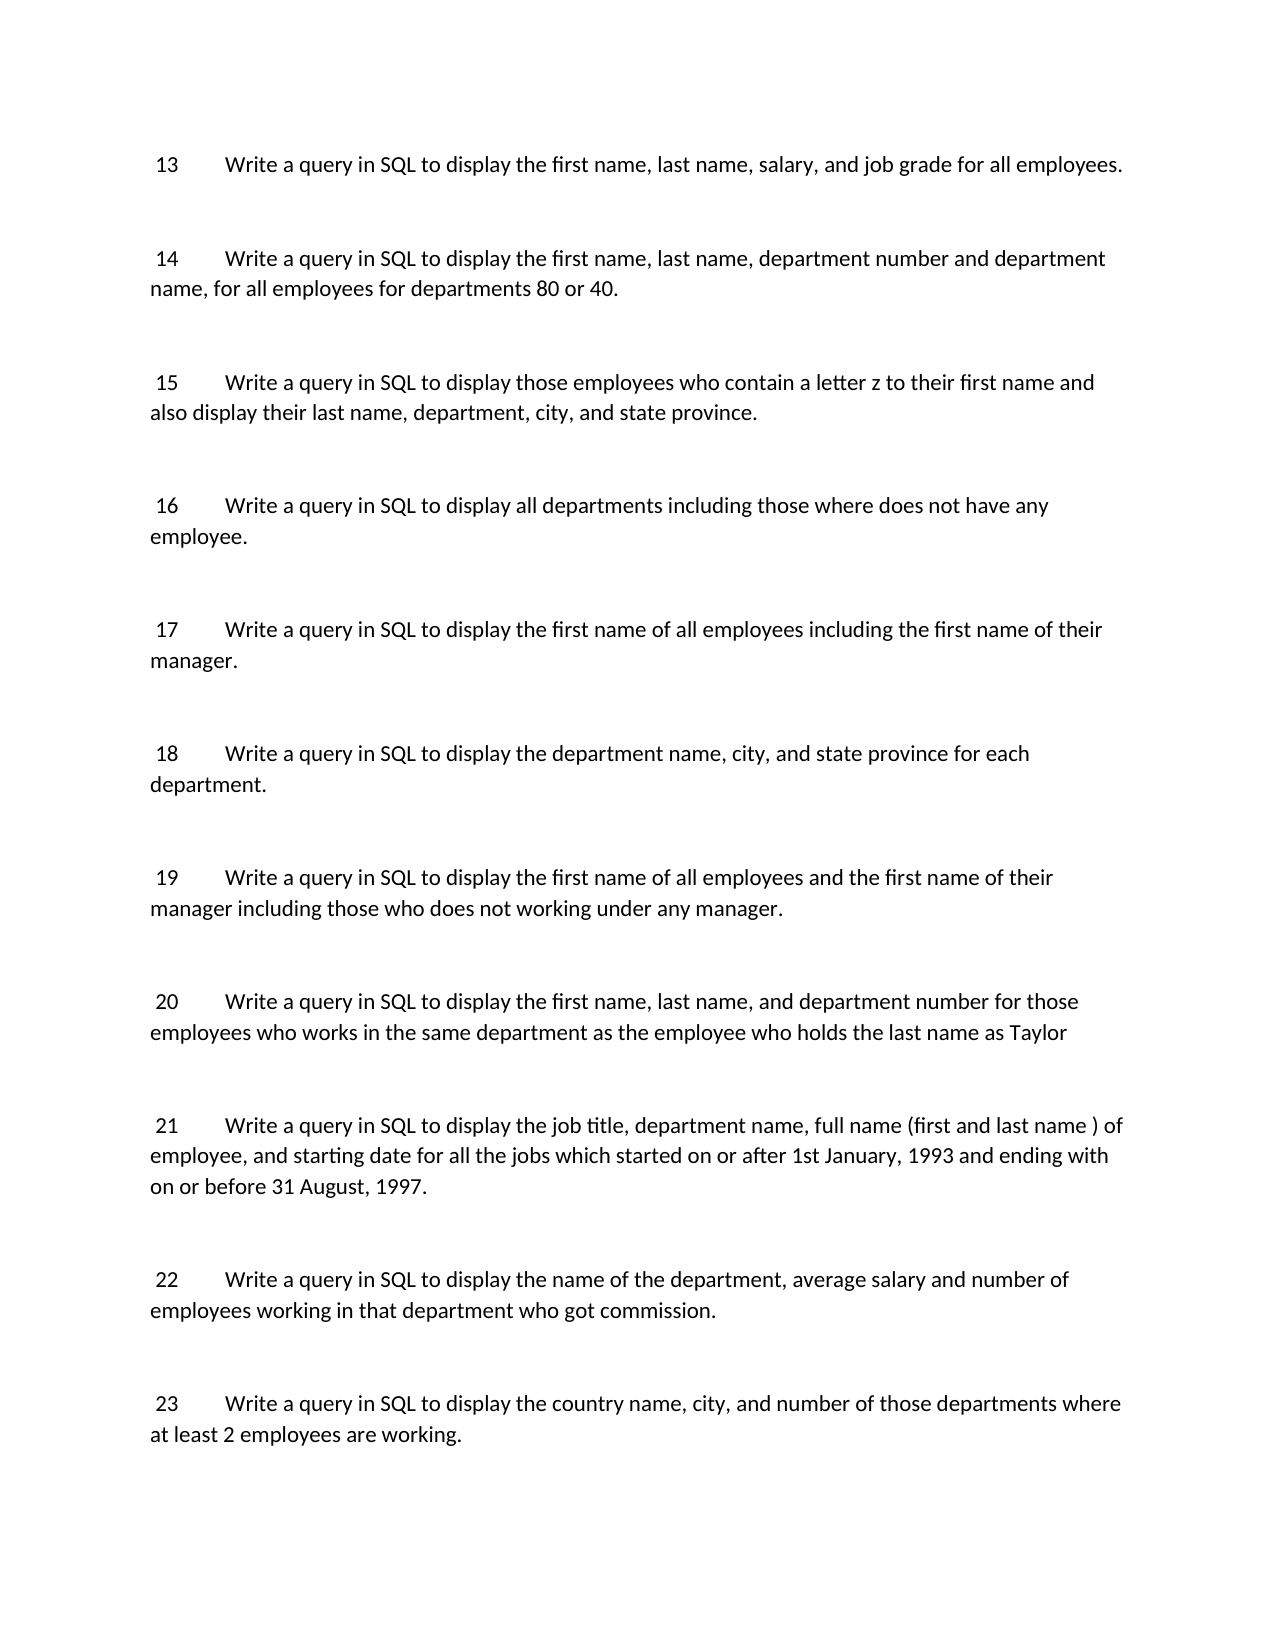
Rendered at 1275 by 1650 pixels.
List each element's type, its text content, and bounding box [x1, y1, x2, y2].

text 22 Write a query in SQL to display the name of the department, average salary and number of employees working in that department who got commission. [150, 1266, 1125, 1324]
text 17 Write a query in SQL to display the first name of all employees including the first name of their manager. [150, 616, 1125, 674]
text 14 Write a query in SQL to display the first name, last name, department number and department name, for all employees for departments 80 or 40. [150, 244, 1125, 302]
text 13 Write a query in SQL to display the first name, last name, salary, and job grade for all employees. [150, 150, 1125, 178]
text 19 Write a query in SQL to display the first name of all employees and the first name of their manager including those who does not working under any manager. [150, 863, 1125, 922]
text 18 Write a query in SQL to display the department name, city, and state province for each department. [150, 739, 1125, 798]
text 15 Write a query in SQL to display those employees who contain a letter z to their first name and also display their last name, department, city, and state province. [150, 368, 1125, 426]
text 23 Write a query in SQL to display the country name, city, and number of those departments where at least 2 employees are working. [150, 1389, 1125, 1448]
text 21 Write a query in SQL to display the job title, department name, full name (first and last name ) of employee, and starting date for all the jobs which started on or after 1st January, 1993 and ending with on or before 31 August, 1997. [150, 1111, 1125, 1200]
text 16 Write a query in SQL to display all departments including those where does not have any employee. [150, 492, 1125, 550]
text 20 Write a query in SQL to display the first name, last name, and department number for those employees who works in the same department as the employee who holds the last name as Taylor [150, 987, 1125, 1046]
